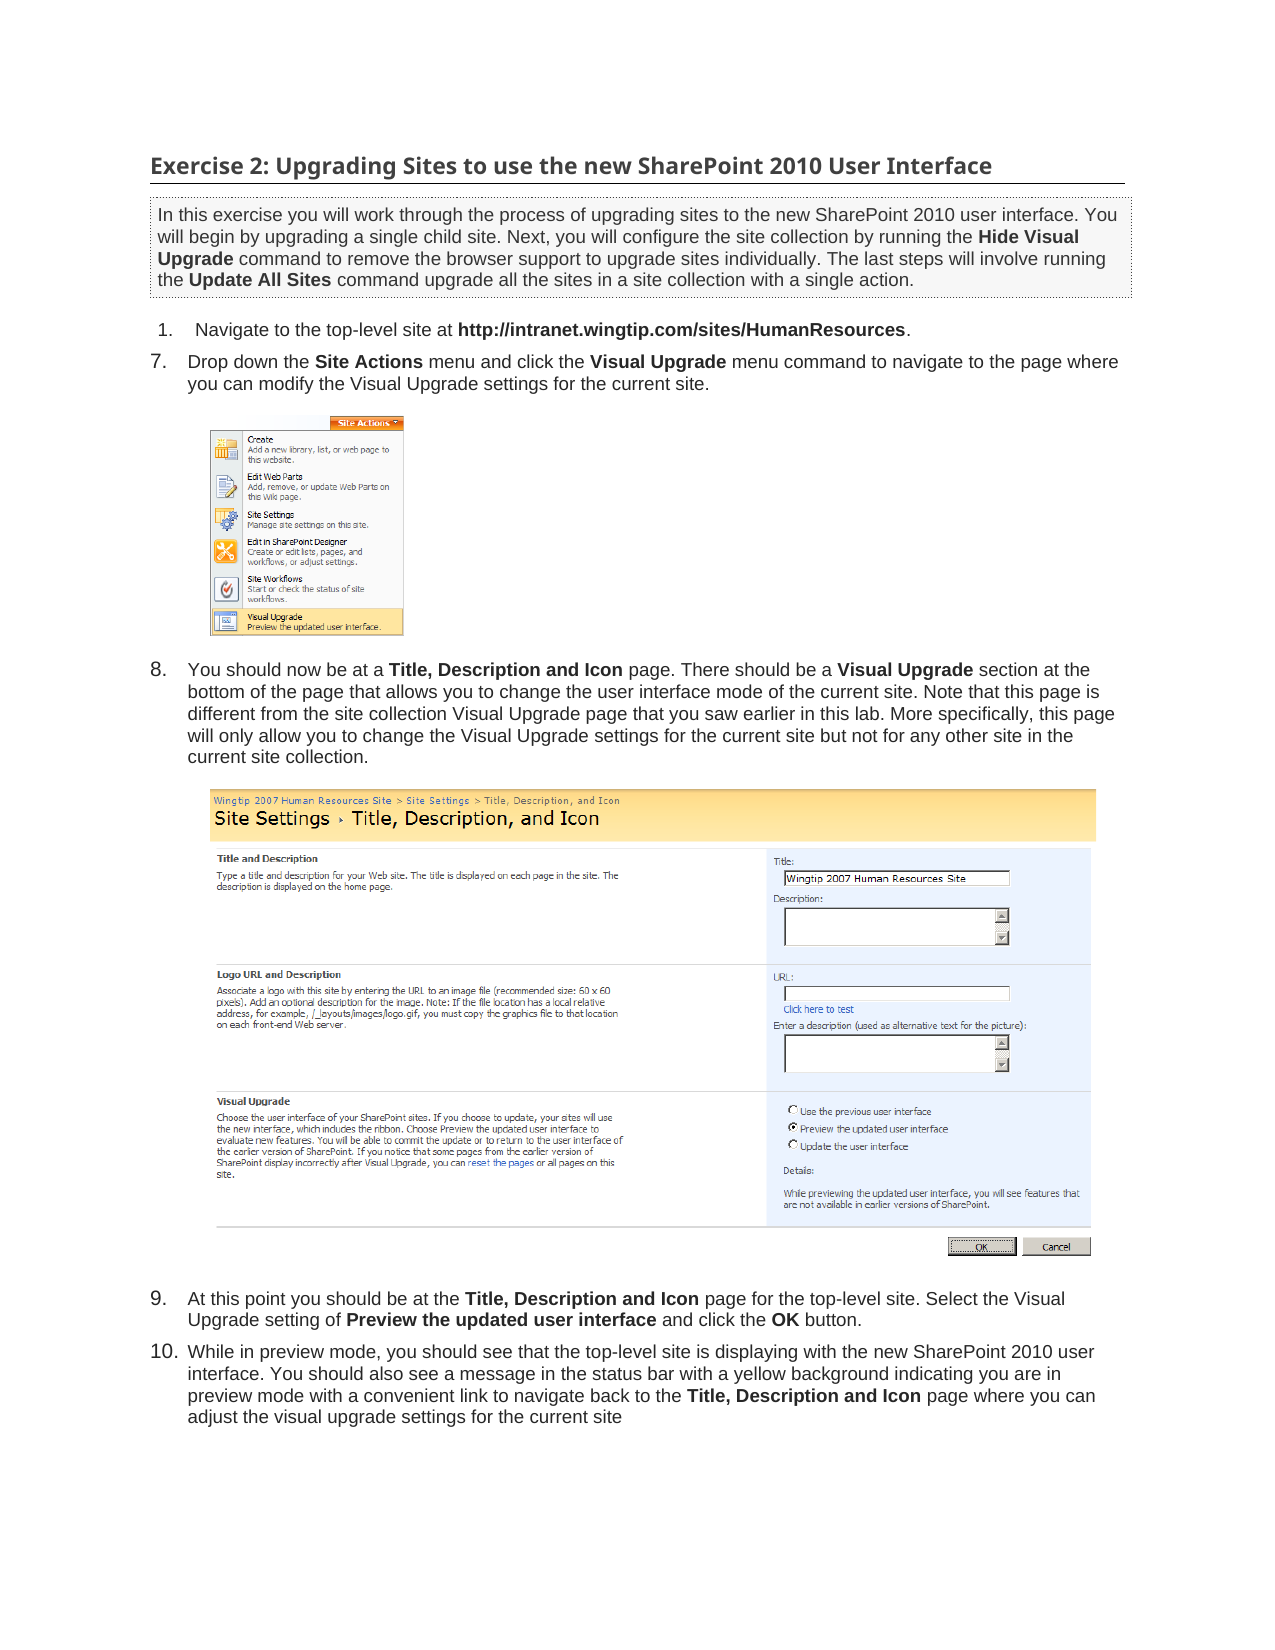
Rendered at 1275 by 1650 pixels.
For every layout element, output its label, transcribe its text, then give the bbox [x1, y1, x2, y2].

subtitle Exercise 2: Upgrading Sites to use the new SharePoint 2010 User Interface [150, 150, 1125, 183]
text While in preview mode, you should see that the top-level site is displaying with the new SharePoint 2010 user interface. You should also see a message in the status bar with a yellow background indicating you are in preview mode with a convenient link to navigate back to the Title, Description and Icon page where you can adjust the visual upgrade settings for the current site [150, 1339, 1125, 1428]
text In this exercise you will work through the process of upgrading sites to the new SharePoint 2010 user interface. You will begin by upgrading a single child site. Next, you will configure the site collection by running the Hide Visual Upgrade command to remove the browser support to upgrade sites individually. The last steps will involve running the Update All Sites command upgrade all the sites in a site collection with a single action. [150, 197, 1132, 298]
text You should now be at a Title, Description and Icon page. There should be a Visual Upgrade section at the bottom of the page that allows you to change the user interface mode of the current site. Note that this page is different from the site collection Visual Upgrade page that you saw earlier in this lab. More specifically, this page will only allow you to change the Visual Upgrade settings for the current site but not for any other site in the current site collection. [150, 657, 1125, 767]
text Drop down the Site Actions menu and click the Visual Upgrade menu command to navigate to the page where you can modify the Visual Upgrade settings for the current site. [150, 348, 1125, 394]
picture [210, 415, 404, 636]
picture [210, 789, 1097, 1264]
list Navigate to the top-level site at http://intranet.wingtip.com/sites/HumanResources. [157, 318, 1125, 340]
text At this point you should be at the Title, Description and Icon page for the top-level site. Select the Visual Upgrade setting of Preview the updated user interface and click the OK button. [150, 1285, 1125, 1331]
